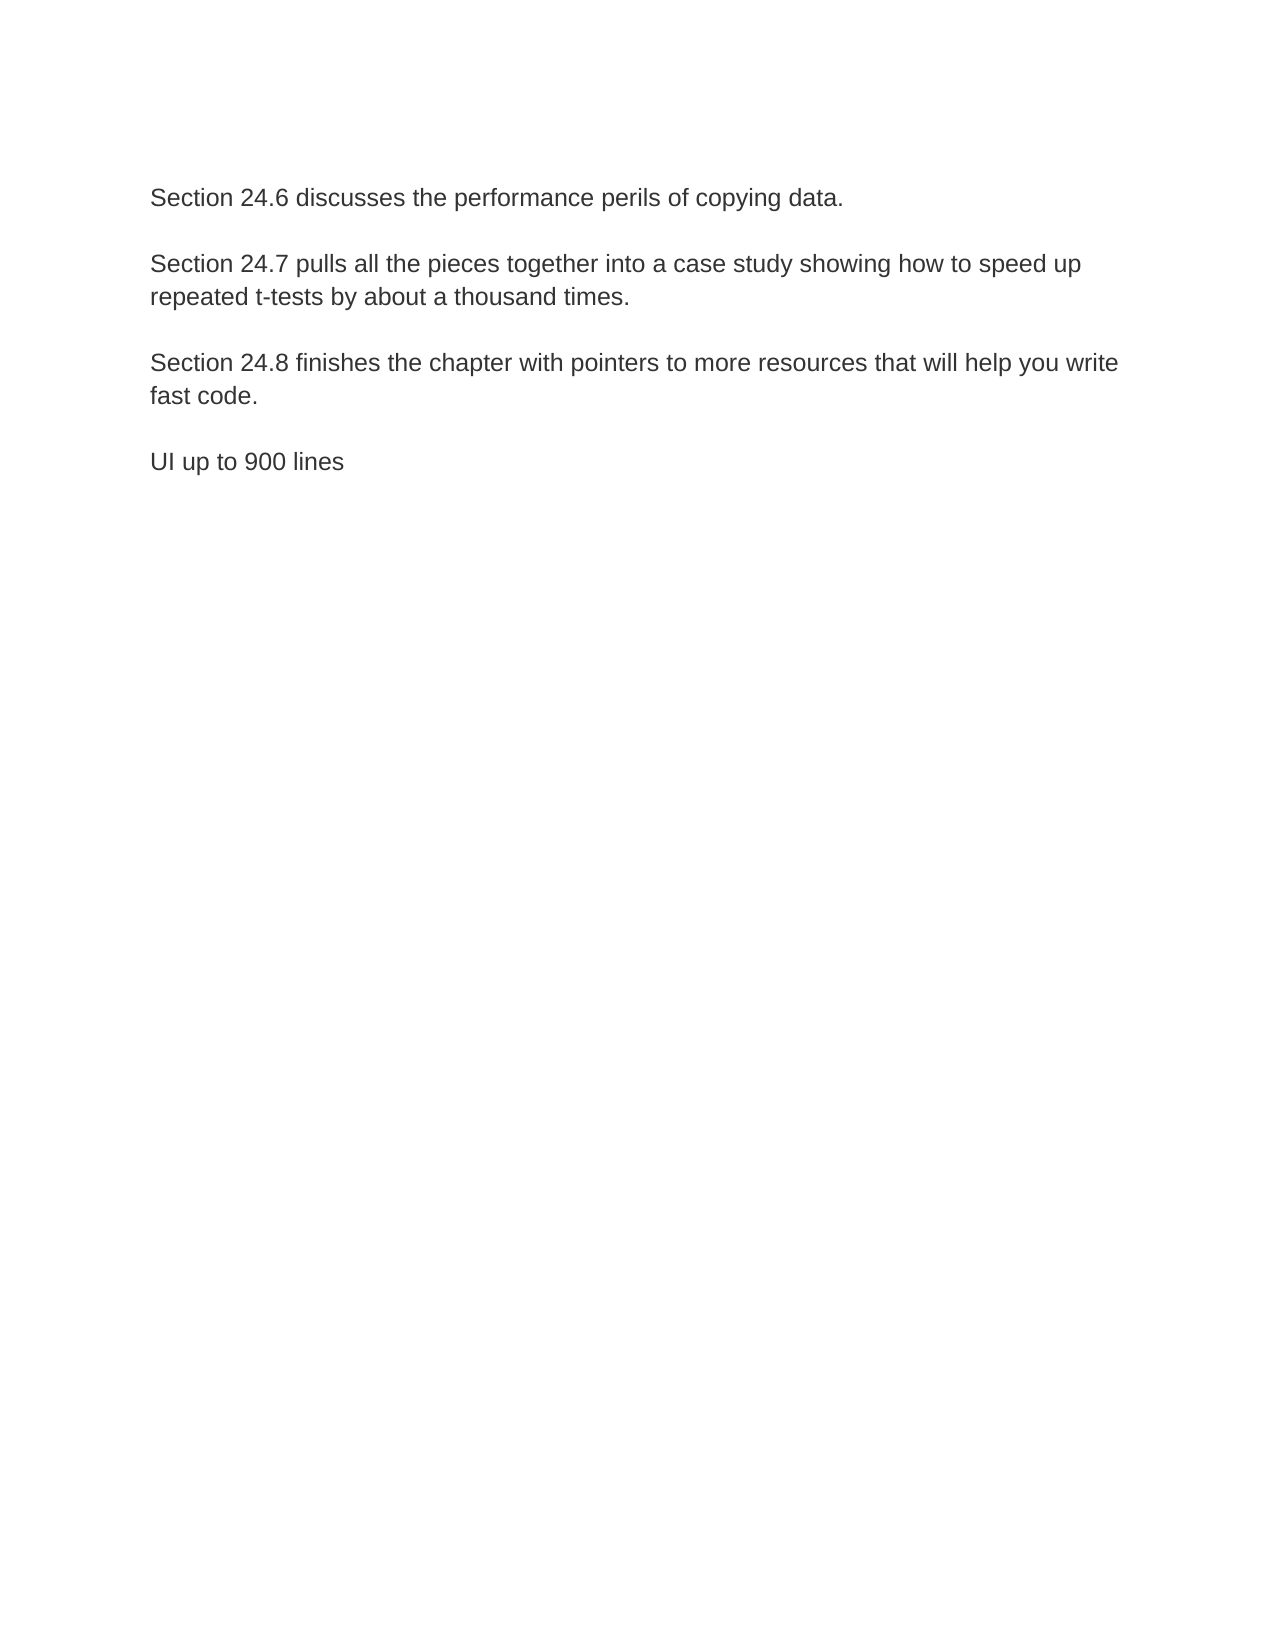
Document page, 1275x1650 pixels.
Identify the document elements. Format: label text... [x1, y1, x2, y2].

text Section 24.6 discusses the performance perils of copying data. [150, 183, 1125, 212]
text Section 24.8 finishes the chapter with pointers to more resources that will help you write fast code. [150, 348, 1125, 410]
text Section 24.7 pulls all the pieces together into a case study showing how to speed up repeated t-tests by about a thousand times. [150, 249, 1125, 311]
text UI up to 900 lines [150, 447, 1125, 476]
